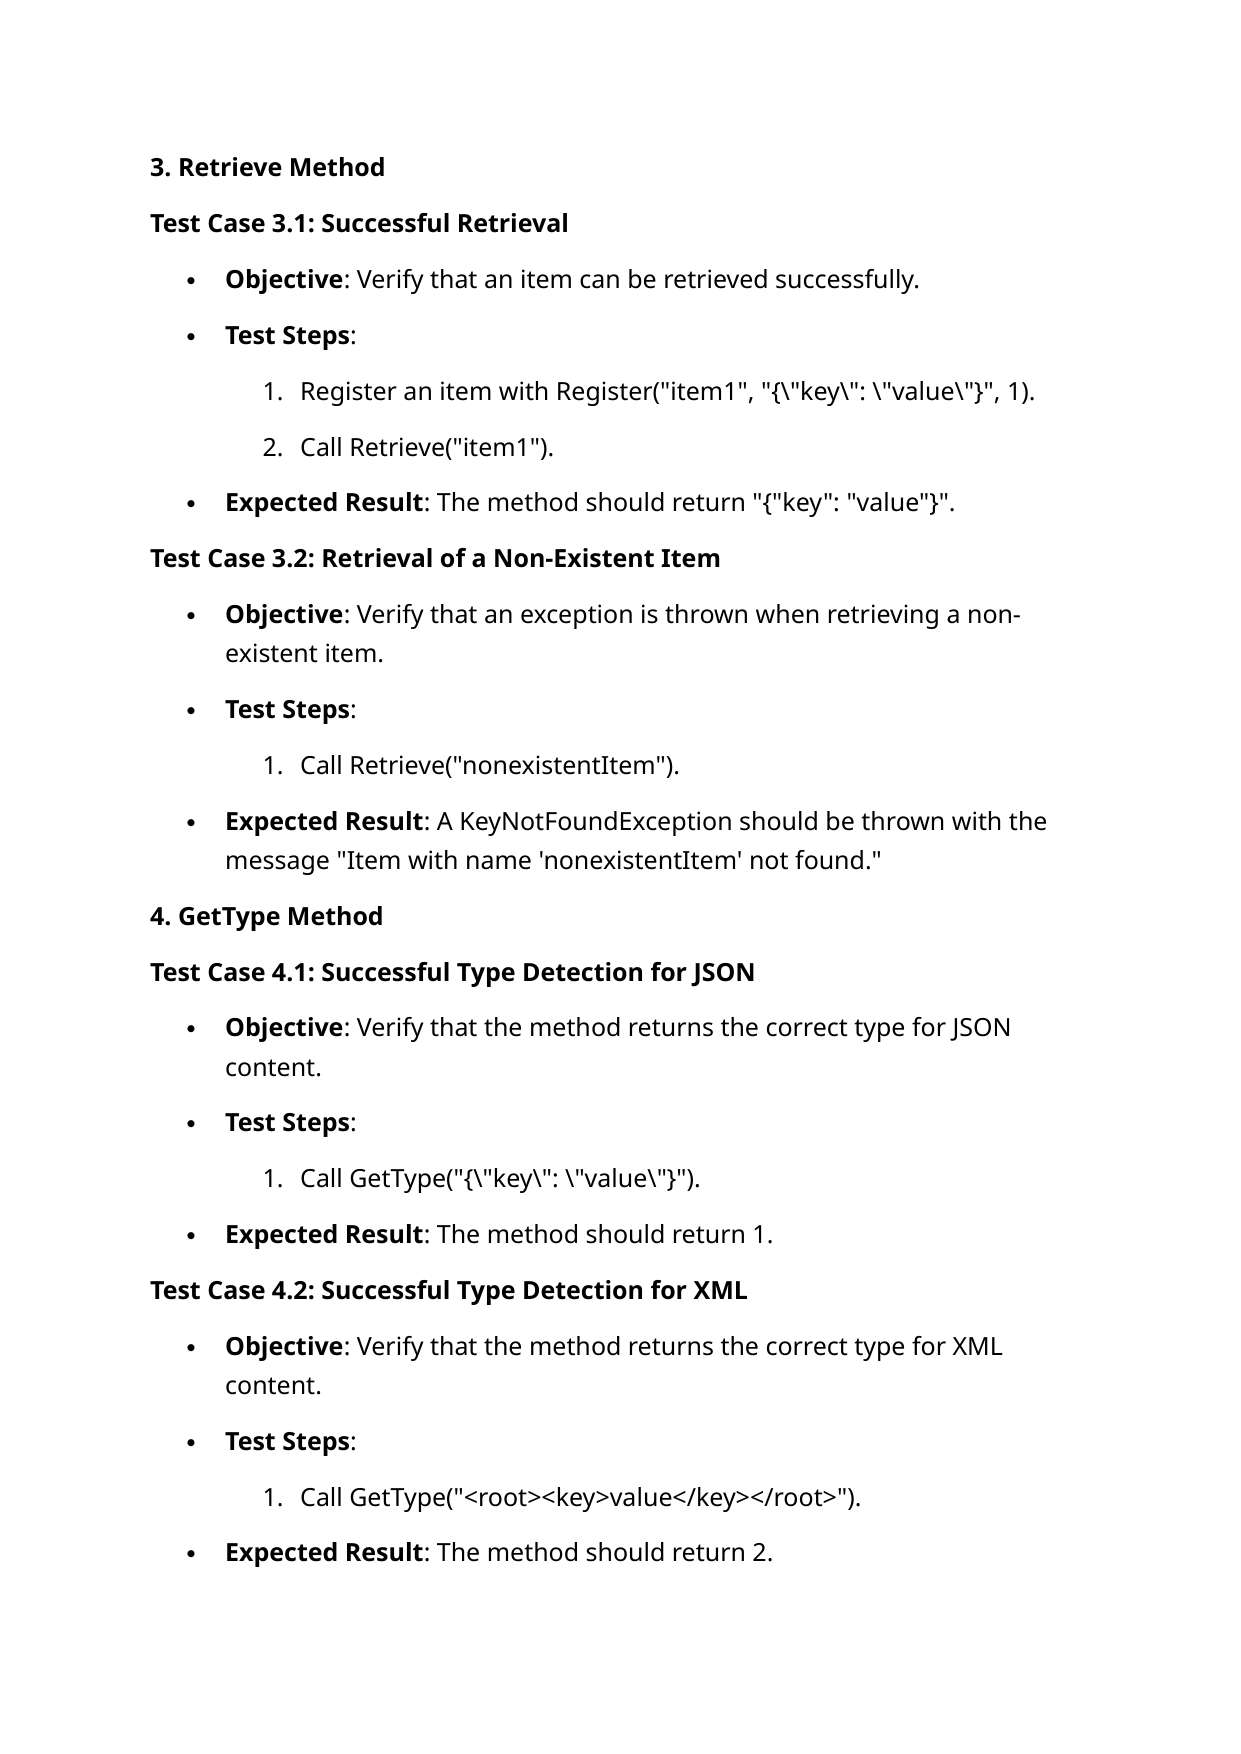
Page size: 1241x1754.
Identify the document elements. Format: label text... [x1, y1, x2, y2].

list Test Steps: [187, 1105, 1090, 1139]
list Test Steps: [187, 1423, 1090, 1457]
list Expected Result: The method should return 2. [187, 1535, 1090, 1569]
list Test Steps: [187, 692, 1090, 726]
text Test Case 3.1: Successful Retrieval [150, 206, 1090, 240]
list Call Retrieve("item1"). [262, 429, 1090, 463]
list Call GetType("<root><key>value</key></root>"). [262, 1479, 1090, 1513]
list Objective: Verify that the method returns the correct type for JSON content. [187, 1010, 1090, 1083]
list Expected Result: The method should return 1. [187, 1217, 1090, 1251]
text 4. GetType Method [150, 898, 1090, 932]
list Call GetType("{\"key\": \"value\"}"). [262, 1161, 1090, 1195]
list Objective: Verify that an exception is thrown when retrieving a non-existent item. [187, 597, 1090, 670]
text Test Case 4.2: Successful Type Detection for XML [150, 1272, 1090, 1307]
text 3. Retrieve Method [150, 150, 1090, 184]
text Test Case 4.1: Successful Type Detection for JSON [150, 954, 1090, 988]
list Expected Result: The method should return "{"key": "value"}". [187, 485, 1090, 519]
list Objective: Verify that an item can be retrieved successfully. [187, 262, 1090, 296]
list Test Steps: [187, 317, 1090, 352]
text Test Case 3.2: Retrieval of a Non-Existent Item [150, 541, 1090, 575]
list Objective: Verify that the method returns the correct type for XML content. [187, 1328, 1090, 1402]
list Expected Result: A KeyNotFoundException should be thrown with the message "Item with name 'nonexistentItem' not found." [187, 803, 1090, 877]
list Register an item with Register("item1", "{\"key\": \"value\"}", 1). [262, 373, 1090, 407]
list Call Retrieve("nonexistentItem"). [262, 747, 1090, 782]
